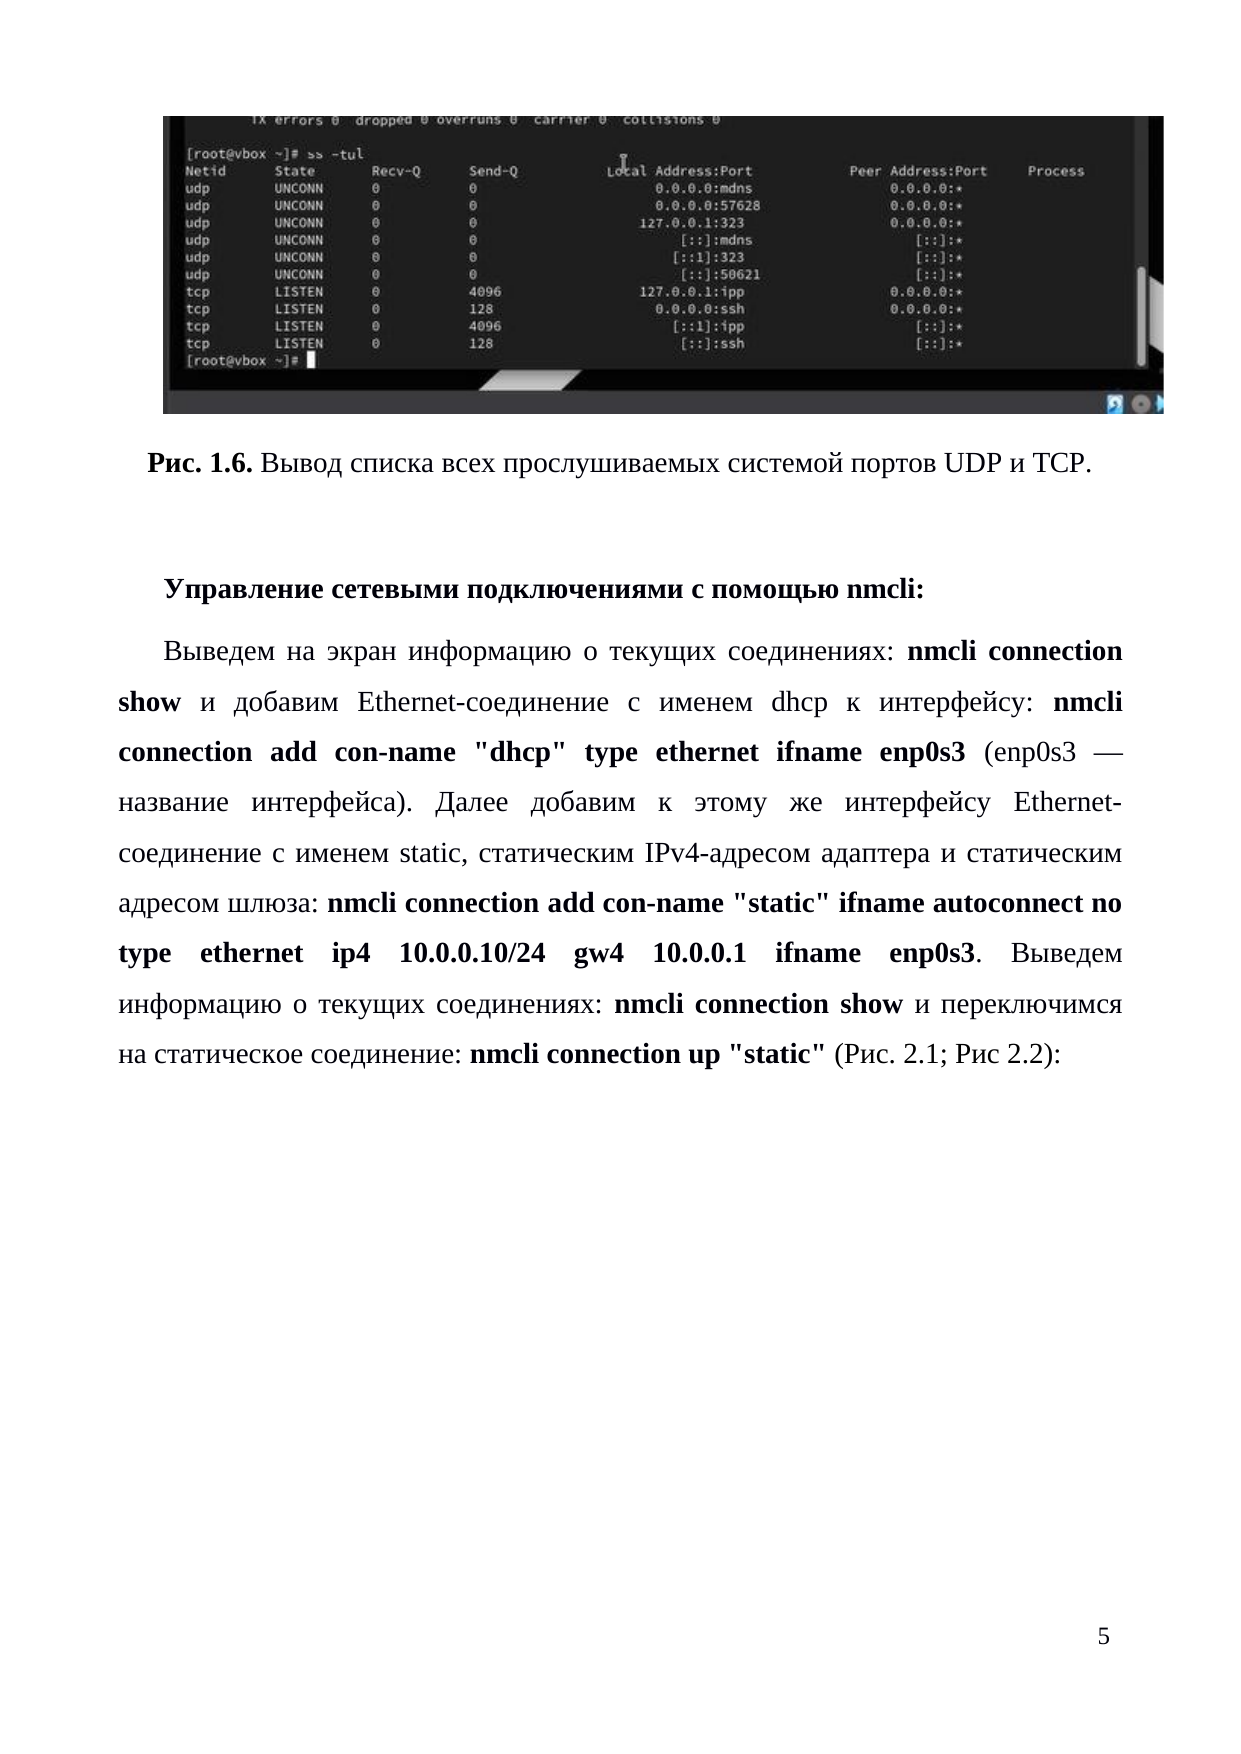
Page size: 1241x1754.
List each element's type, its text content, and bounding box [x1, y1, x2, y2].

text Выведем на экран информацию о текущих соединениях: nmcli connection show и добавим Ethernet-соединение с именем dhcp к интерфейсу: nmcli connection add con-name "dhcp" type ethernet ifname enp0s3 (enp0s3 — название интерфейса). Далее добавим к этому же интерфейсу Ethernet- соединение с именем static, статическим IPv4-адресом адаптера и статическим адресом шлюза: nmcli connection add con-name "static" ifname autoconnect no type ethernet ip4 10.0.0.10/24 gw4 10.0.0.1 ifname enp0s3. Выведем информацию о текущих соединениях: nmcli connection show и переключимся на статическое соединение: nmcli connection up "static" (Рис. 2.1; Рис 2.2): [118, 633, 1123, 1069]
picture [163, 116, 1164, 414]
text Рис. 1.6. Вывод списка всех прослушиваемых системой портов UDP и TCP. [147, 445, 1181, 478]
text Управление сетевыми подключениями с помощью nmcli: [163, 571, 1181, 604]
